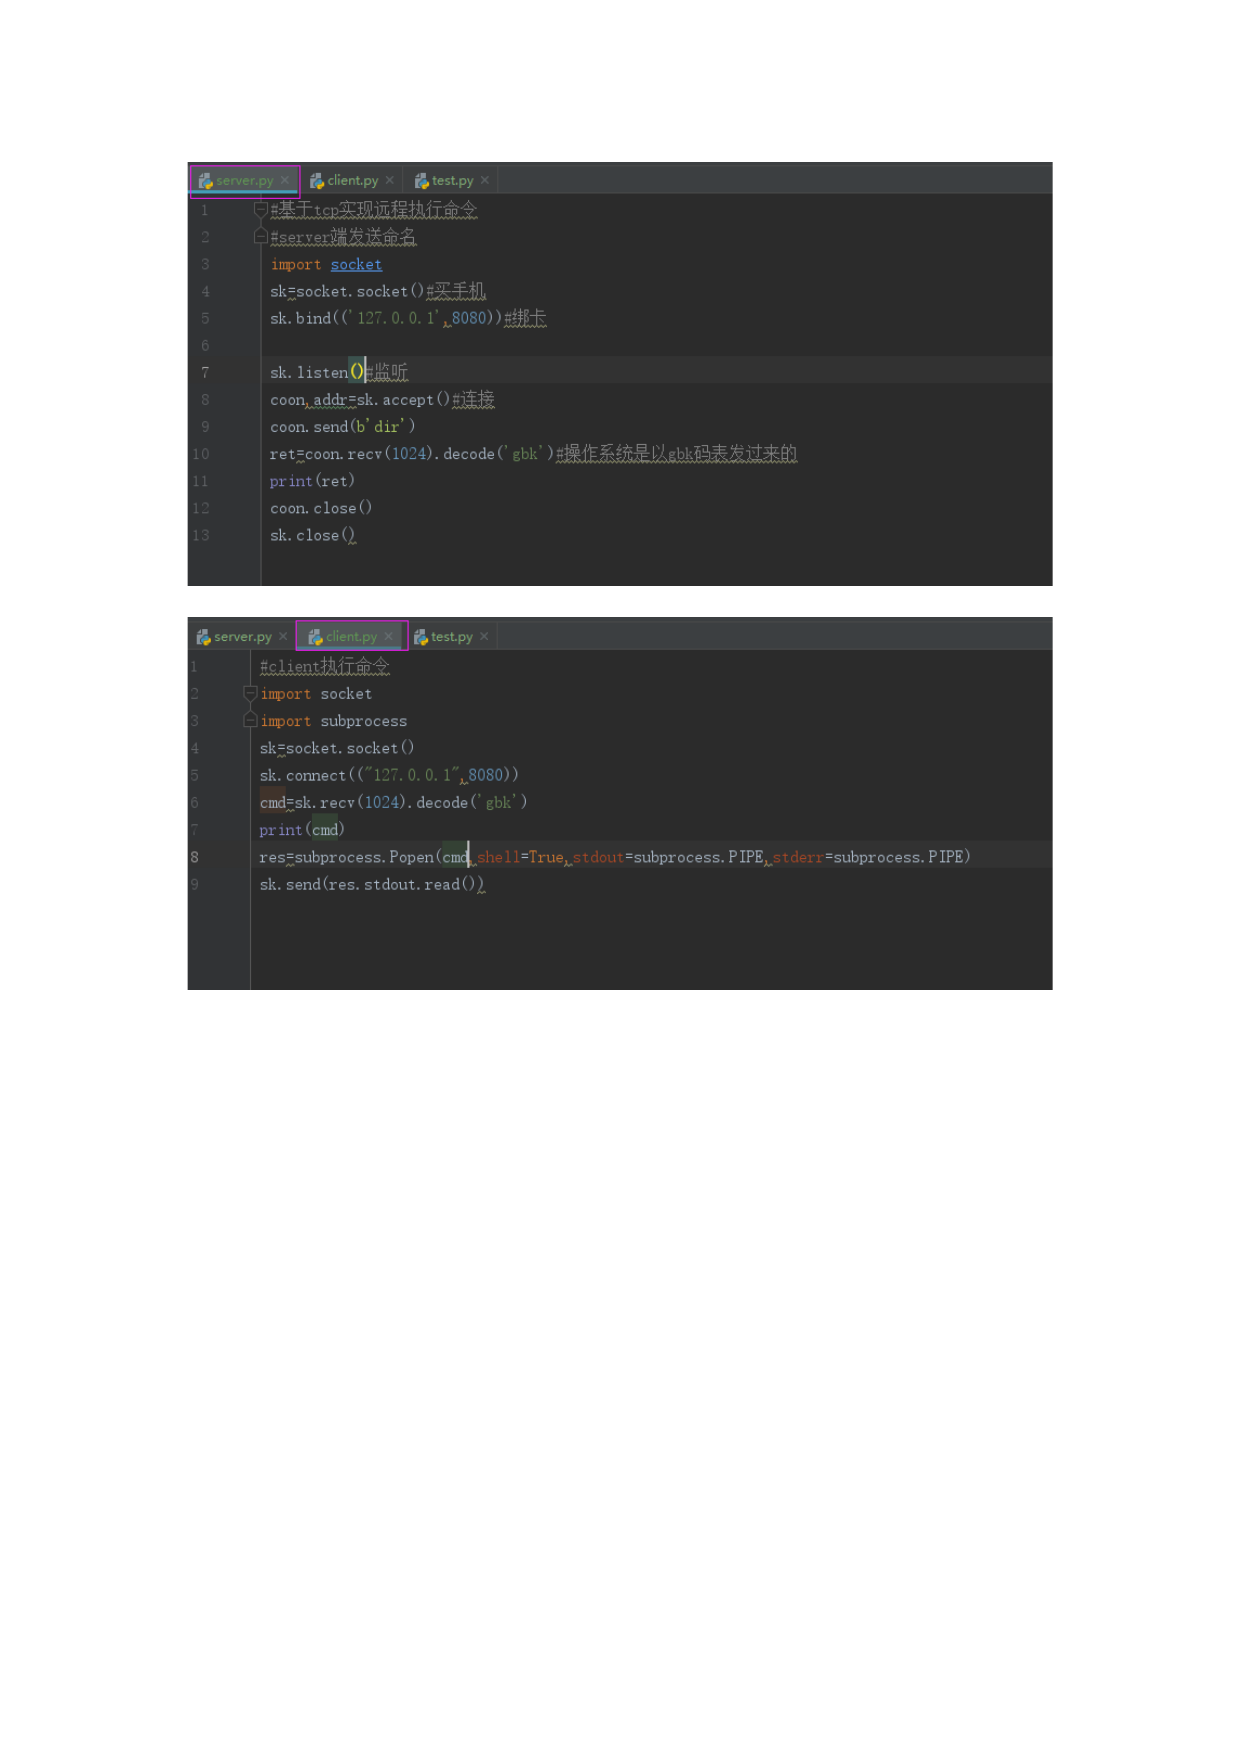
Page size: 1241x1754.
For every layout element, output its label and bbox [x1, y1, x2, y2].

picture [187, 617, 1053, 990]
picture [187, 162, 1053, 586]
